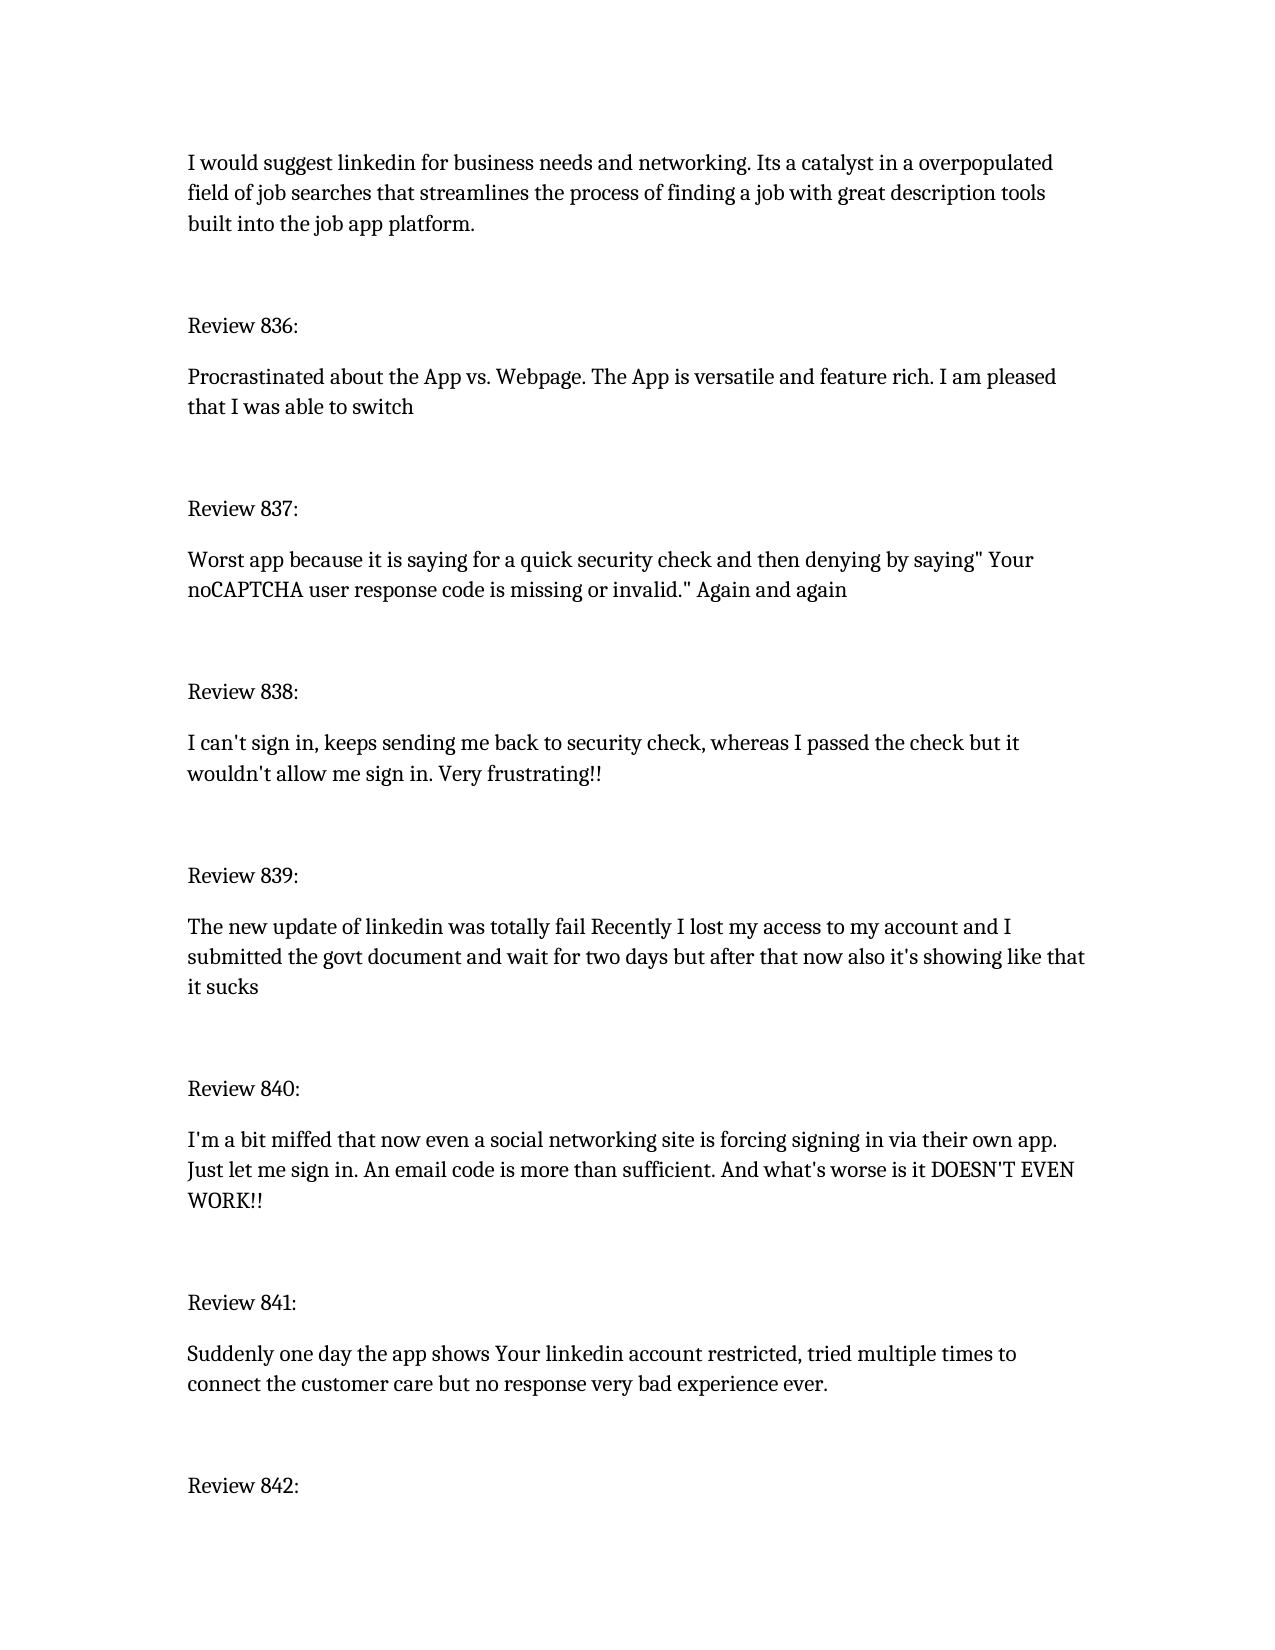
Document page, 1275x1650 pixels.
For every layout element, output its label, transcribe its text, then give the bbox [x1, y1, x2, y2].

text Review 841: [187, 1289, 1087, 1316]
text I would suggest linkedin for business needs and networking. Its a catalyst in a overpopulated field of job searches that streamlines the process of finding a job with great description tools built into the job app platform. [187, 150, 1087, 237]
text I'm a bit miffed that now even a social networking site is forcing signing in via their own app. Just let me sign in. An email code is more than sufficient. And what's worse is it DOESN'T EVEN WORK!! [187, 1127, 1087, 1214]
text Review 839: [187, 862, 1087, 889]
text Review 840: [187, 1076, 1087, 1102]
text Suddenly one day the app shows Your linkedin account restricted, tried multiple times to connect the customer care but no response very bad experience ever. [187, 1341, 1087, 1397]
text Review 836: [187, 312, 1087, 339]
text I can't sign in, keeps sending me back to security check, whereas I passed the check but it wouldn't allow me sign in. Very frustrating!! [187, 730, 1087, 787]
text Worst app because it is saying for a quick security check and then denying by saying" Your noCAPTCHA user response code is missing or invalid." Again and again [187, 547, 1087, 603]
text Review 842: [187, 1473, 1087, 1499]
text Procrastinated about the App vs. Webpage. The App is versatile and feature rich. I am pleased that I was able to switch [187, 363, 1087, 420]
text Review 838: [187, 679, 1087, 706]
text The new update of linkedin was totally fail Recently I lost my access to my account and I submitted the govt document and wait for two days but after that now also it's showing like that it sucks [187, 913, 1087, 1000]
text Review 837: [187, 496, 1087, 522]
